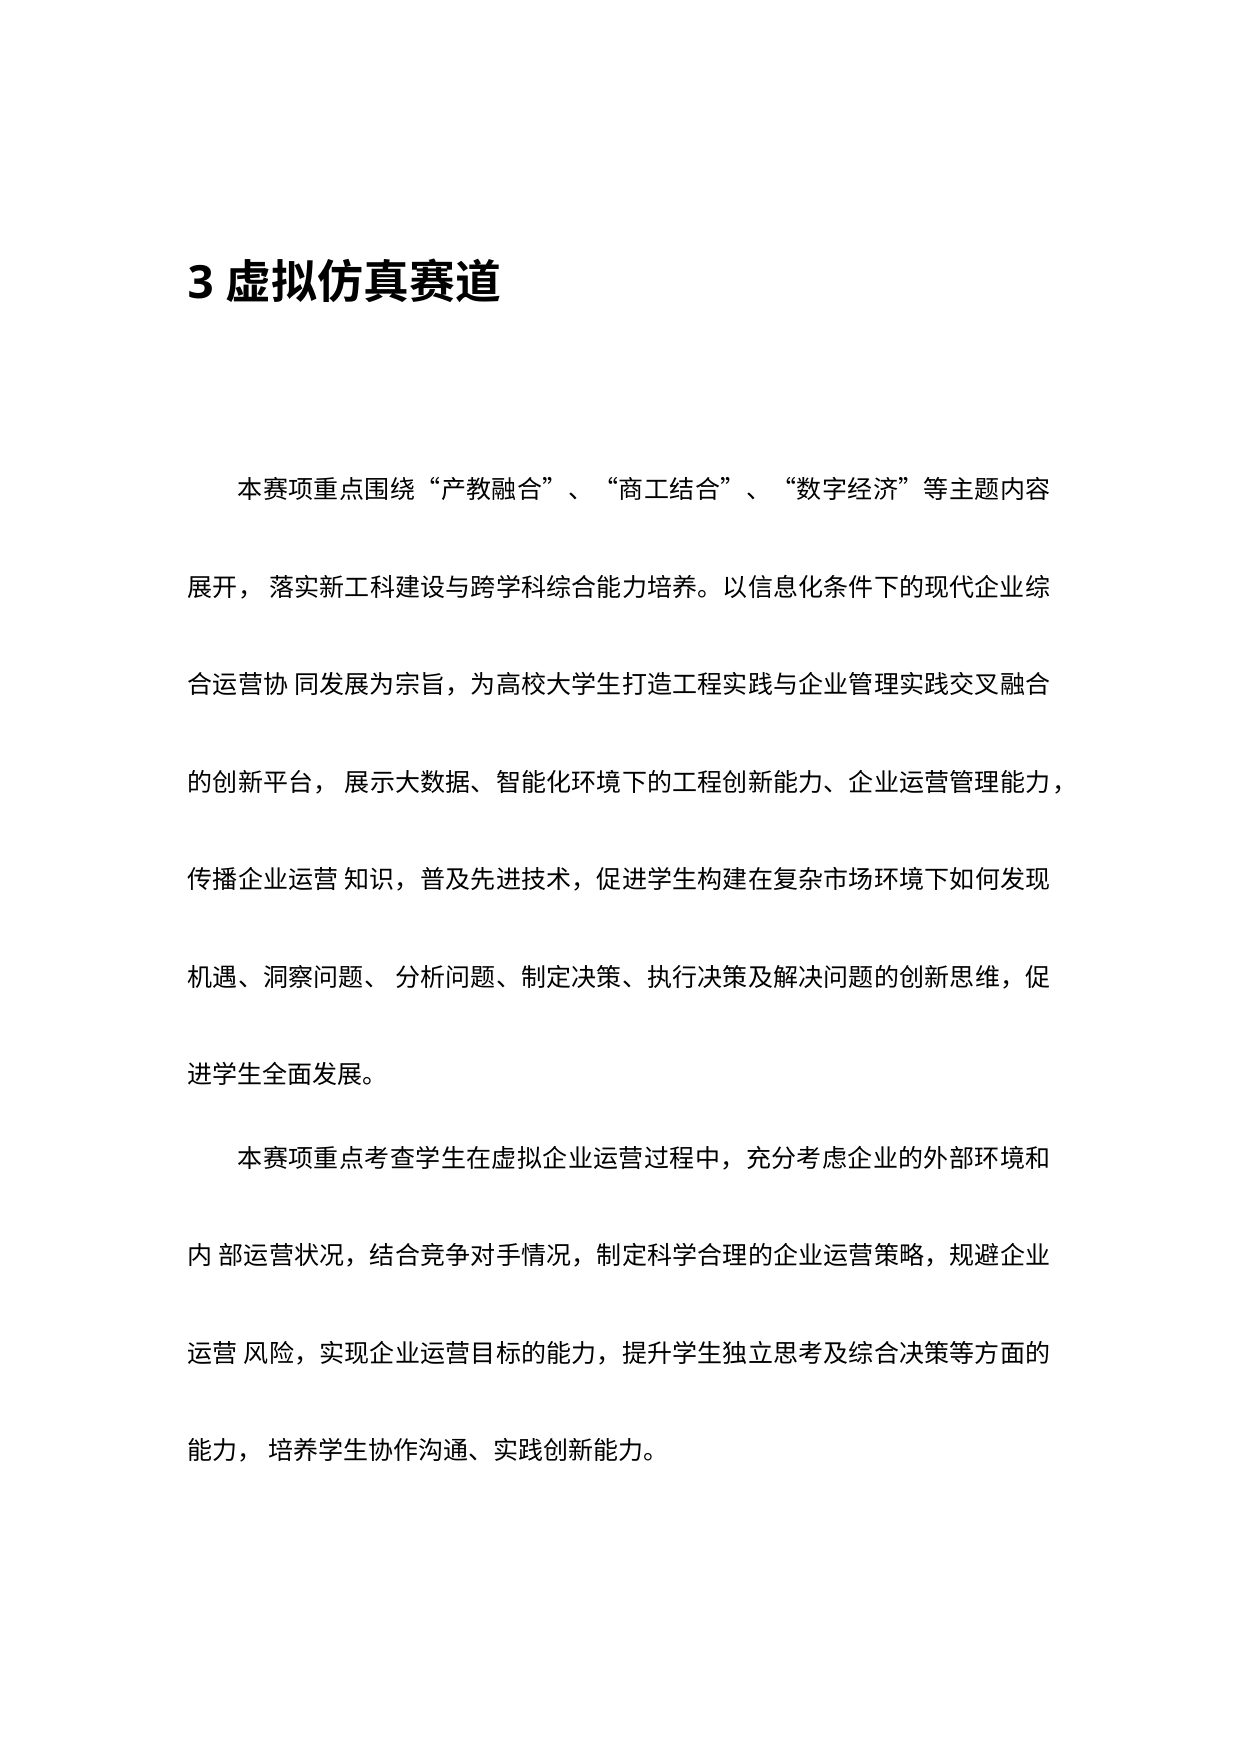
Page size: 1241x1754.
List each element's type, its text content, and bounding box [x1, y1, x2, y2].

subtitle 3 虚拟仿真赛道 [187, 230, 1053, 327]
text 本赛项重点考查学生在虚拟企业运营过程中，充分考虑企业的外部环境和内 部运营状况，结合竞争对手情况，制定科学合理的企业运营策略，规避企业运营 风险，实现企业运营目标的能力，提升学生独立思考及综合决策等方面的能力， 培养学生协作沟通、实践创新能力。 [187, 1124, 1053, 1481]
text 本赛项重点围绕“产教融合”、“商工结合”、“数字经济”等主题内容展开， 落实新工科建设与跨学科综合能力培养。以信息化条件下的现代企业综合运营协 同发展为宗旨，为高校大学生打造工程实践与企业管理实践交叉融合的创新平台， 展示大数据、智能化环境下的工程创新能力、企业运营管理能力，传播企业运营 知识，普及先进技术，促进学生构建在复杂市场环境下如何发现机遇、洞察问题、 分析问题、制定决策、执行决策及解决问题的创新思维，促进学生全面发展。 [187, 456, 1053, 1106]
